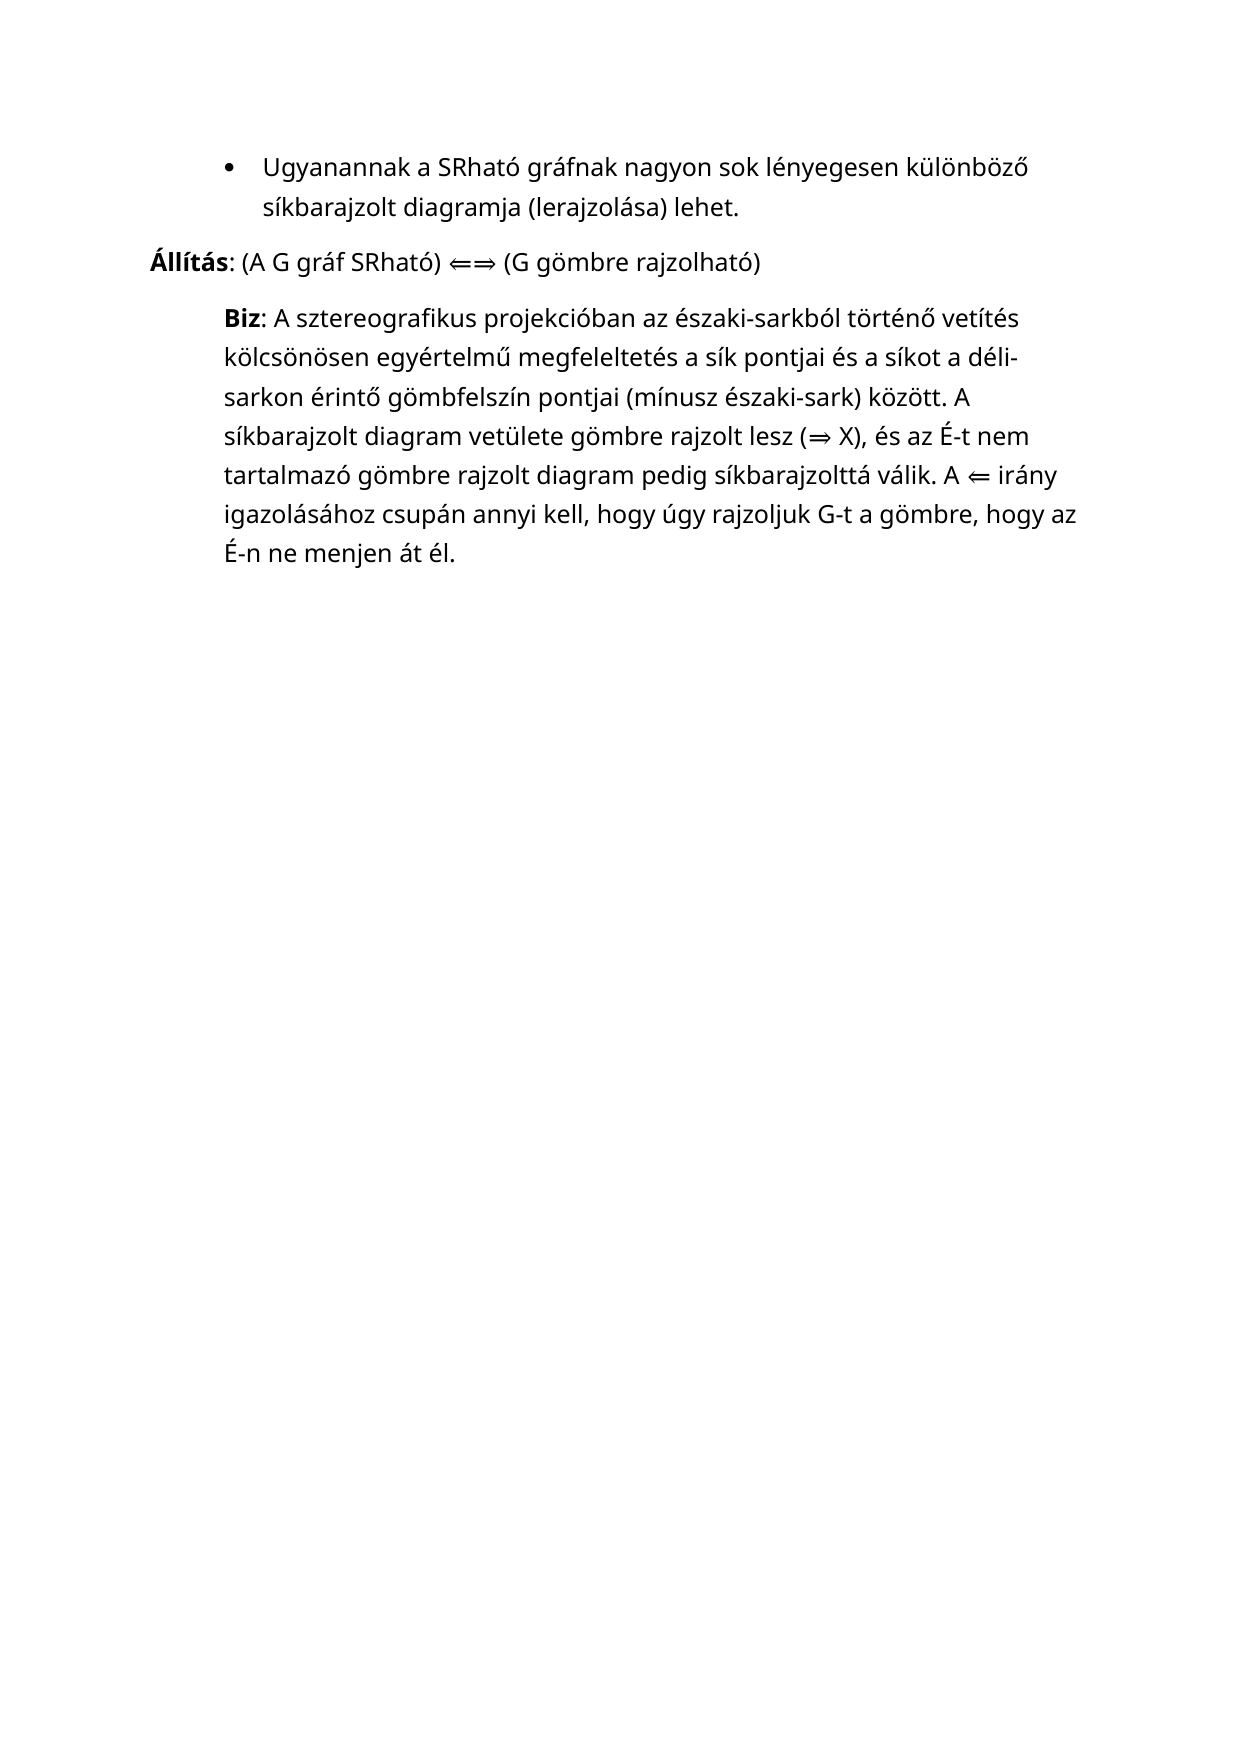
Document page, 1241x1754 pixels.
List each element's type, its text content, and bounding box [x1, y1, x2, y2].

text Állítás: (A G gráf SRható) ⇐⇒ (G gömbre rajzolható) [150, 245, 1090, 279]
list Ugyanannak a SRható gráfnak nagyon sok lényegesen különböző síkbarajzolt diagramja (lerajzolása) lehet. [225, 150, 1090, 223]
text Biz: A sztereografikus projekcióban az északi-sarkból történő vetítés kölcsönösen egyértelmű megfeleltetés a sík pontjai és a síkot a déli-sarkon érintő gömbfelszín pontjai (mínusz északi-sark) között. A síkbarajzolt diagram vetülete gömbre rajzolt lesz (⇒ X), és az É-t nem tartalmazó gömbre rajzolt diagram pedig síkbarajzolttá válik. A ⇐ irány igazolásához csupán annyi kell, hogy úgy rajzoljuk G-t a gömbre, hogy az É-n ne menjen át él. [224, 301, 1090, 570]
